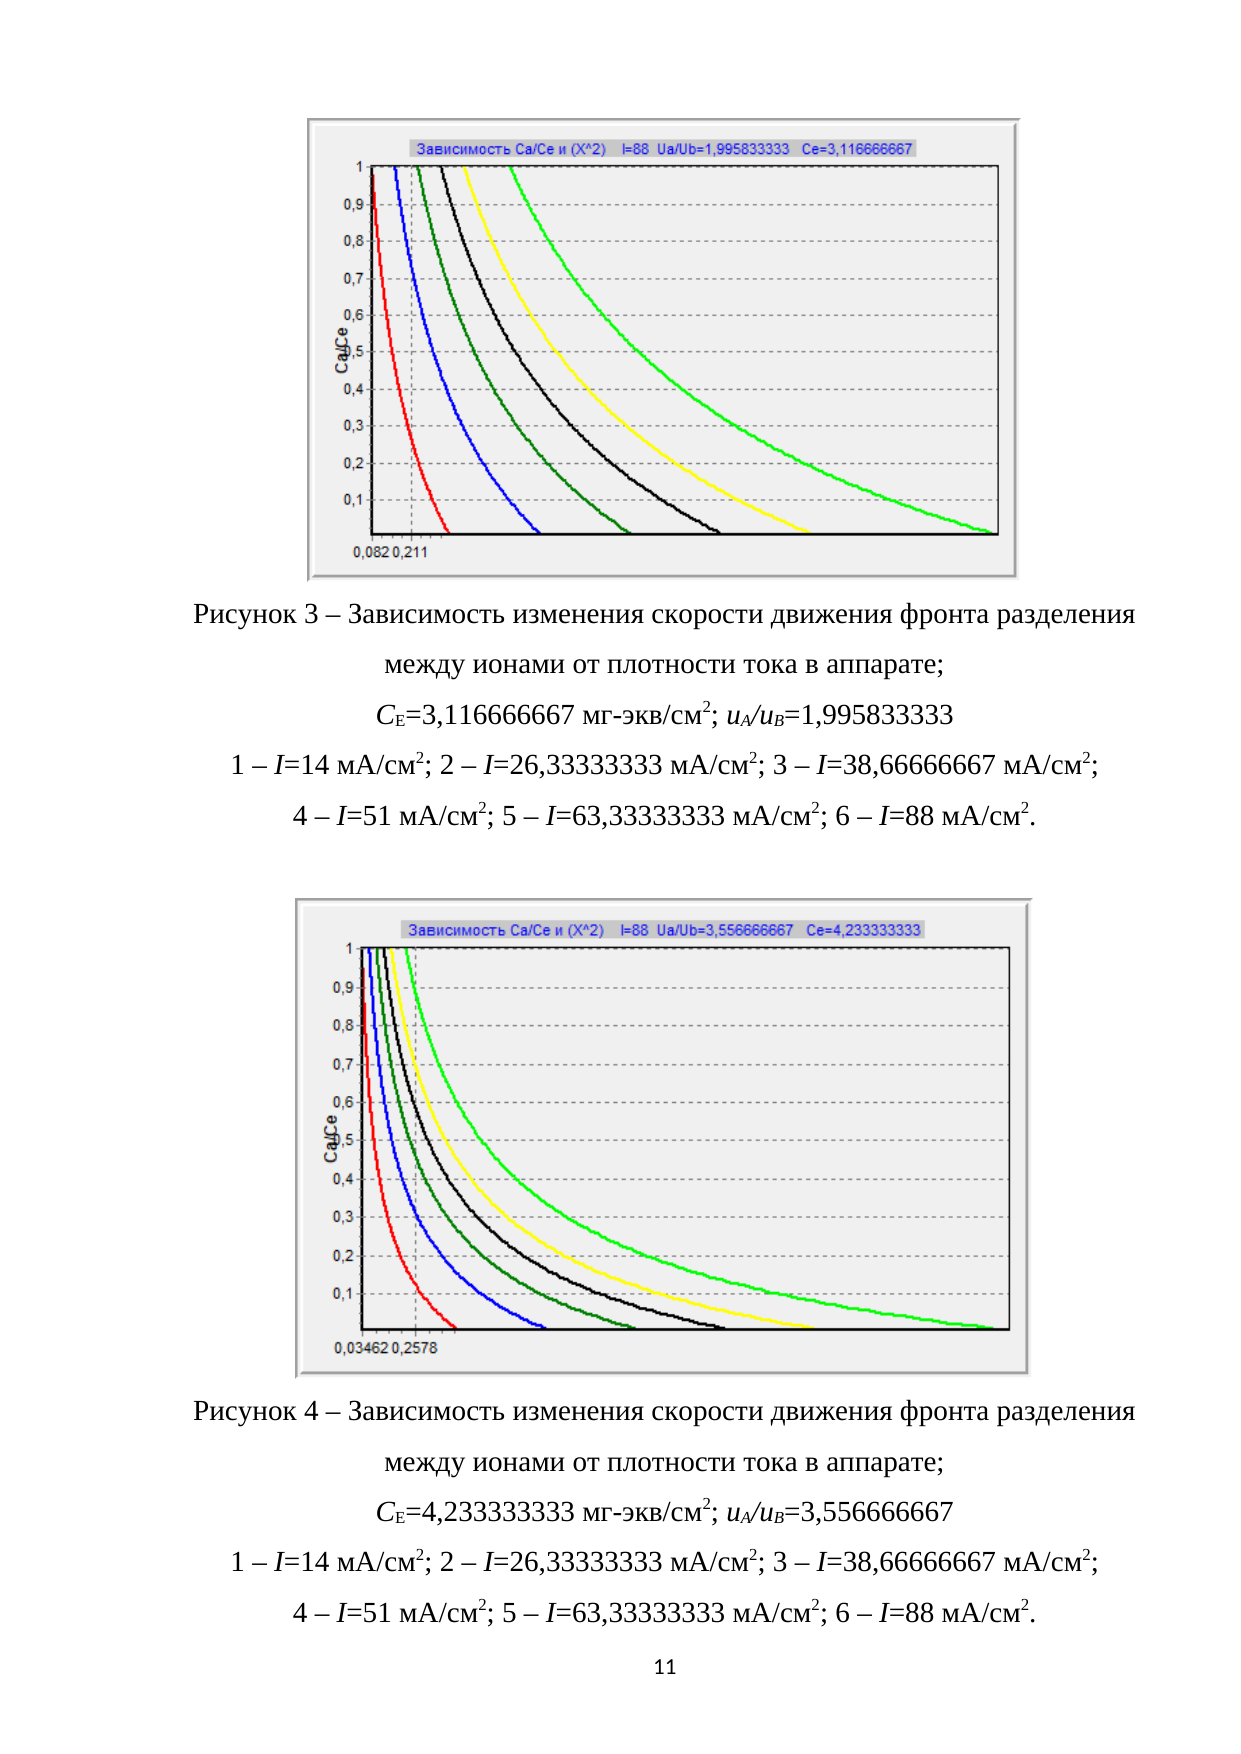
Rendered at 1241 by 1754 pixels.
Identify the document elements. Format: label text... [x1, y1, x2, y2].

text 1 – I=14 мА/см2; 2 – I=26,33333333 мА/см2; 3 – I=38,66666667 мА/см2; 4 – I=51 мА/см2; 5 – I=63,33333333 мА/см2; 6 – I=88 мА/см2. [177, 747, 1152, 831]
text 1 – I=14 мА/см2; 2 – I=26,33333333 мА/см2; 3 – I=38,66666667 мА/см2; 4 – I=51 мА/см2; 5 – I=63,33333333 мА/см2; 6 – I=88 мА/см2. [177, 1544, 1152, 1628]
picture [307, 118, 1022, 583]
text Рисунок 4 – Зависимость изменения скорости движения фронта разделения между ионами от плотности тока в аппарате; [177, 1393, 1152, 1477]
picture [295, 898, 1034, 1380]
text Рисунок 3 – Зависимость изменения скорости движения фронта разделения между ионами от плотности тока в аппарате; [177, 596, 1152, 680]
text CE=4,233333333 мг-экв/см2; uA/uB=3,556666667 [177, 1494, 1152, 1528]
text CE=3,116666667 мг-экв/см2; uA/uB=1,995833333 [177, 697, 1152, 731]
